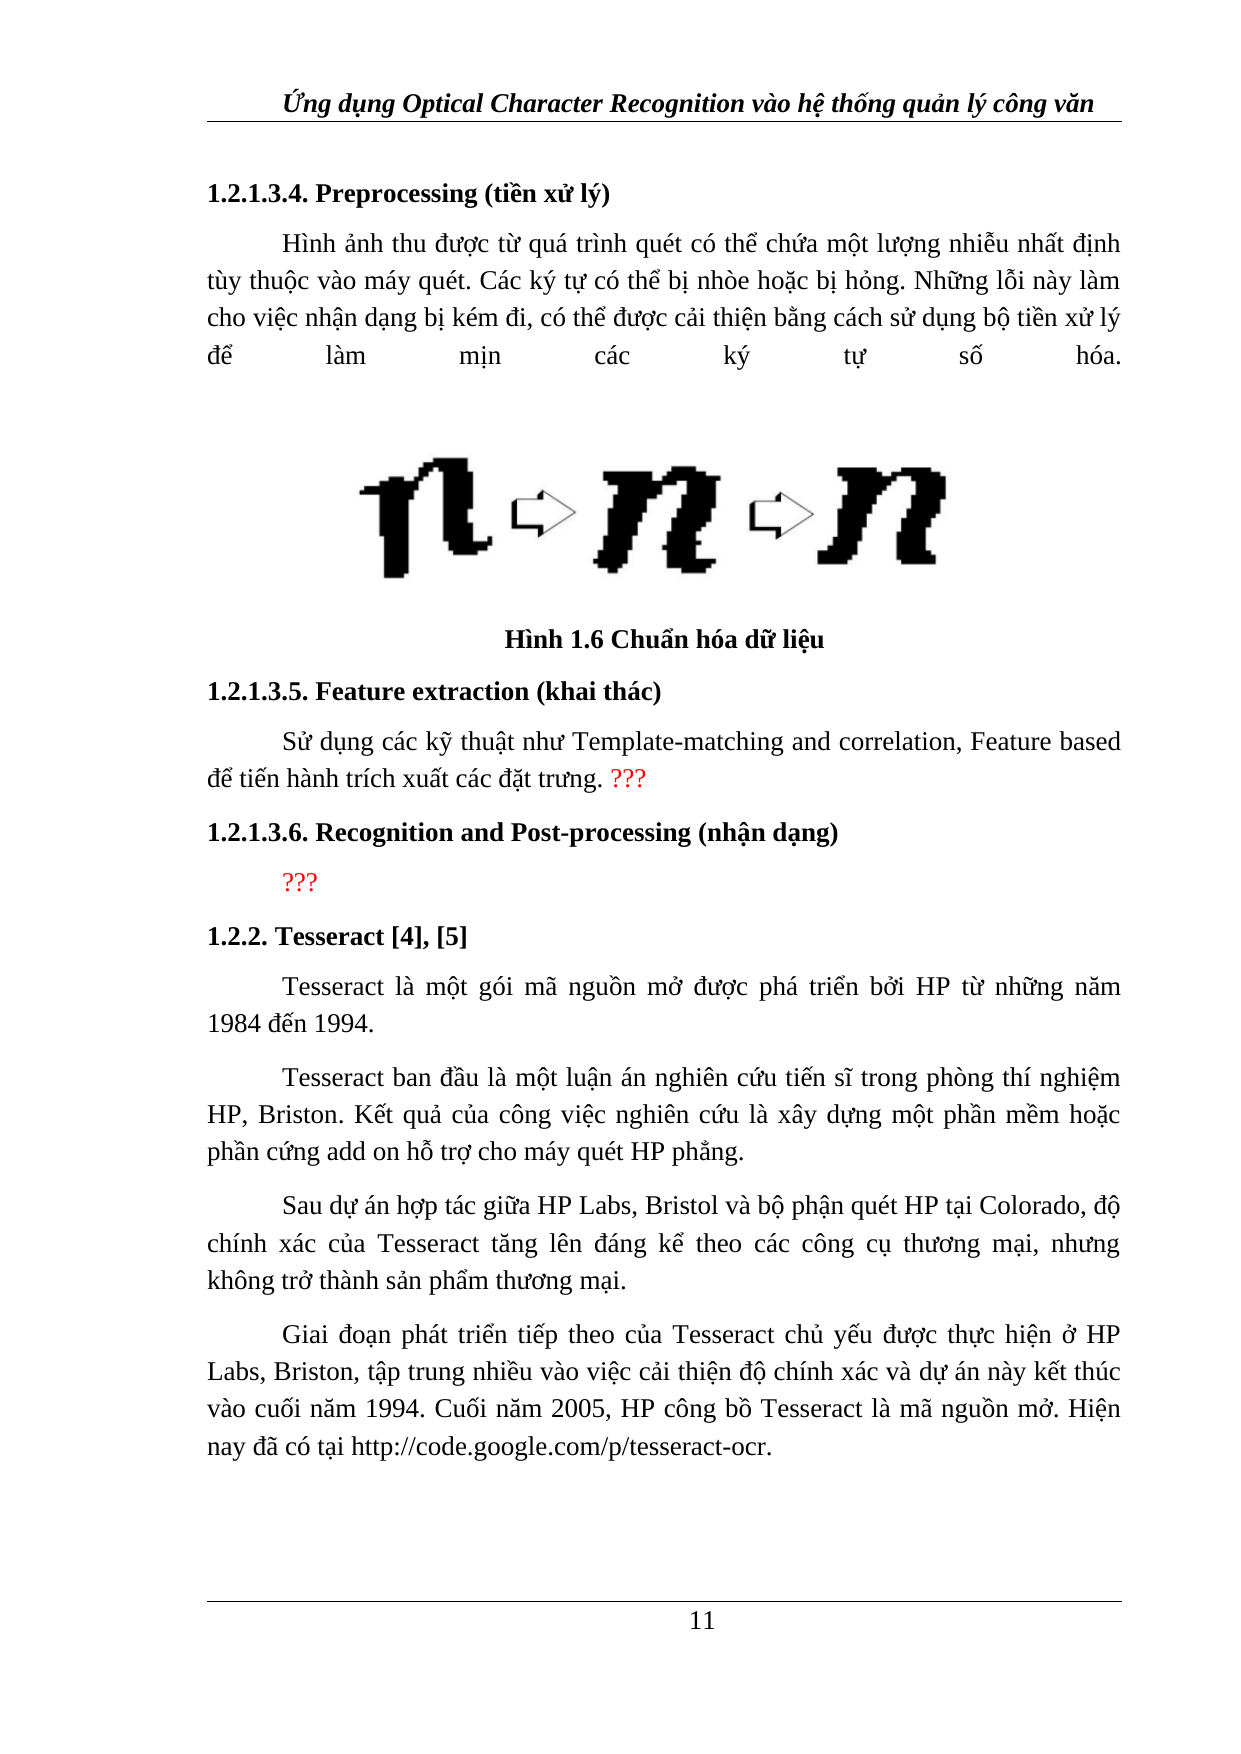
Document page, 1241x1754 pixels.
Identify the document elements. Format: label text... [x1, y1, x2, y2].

subtitle Feature extraction (khai thác) [207, 675, 1122, 706]
text Tesseract ban đầu là một luận án nghiên cứu tiến sĩ trong phòng thí nghiệm HP, Briston. Kết quả của công việc nghiên cứu là xây dựng một phần mềm hoặc phần cứng add on hỗ trợ cho máy quét HP phẳng. [207, 1061, 1122, 1167]
text Tesseract là một gói mã nguồn mở được phá triển bởi HP từ những năm 1984 đến 1994. [207, 970, 1122, 1038]
text Hình ảnh thu được từ quá trình quét có thể chứa một lượng nhiễu nhất định tùy thuộc vào máy quét. Các ký tự có thể bị nhòe hoặc bị hỏng. Những lỗi này làm cho việc nhận dạng bị kém đi, có thể được cải thiện bằng cách sử dụng bộ tiền xử lý để làm mịn các ký tự số hóa. [207, 227, 1122, 407]
text Sử dụng các kỹ thuật như Template-matching and correlation, Feature based để tiến hành trích xuất các đặt trưng. ??? [207, 725, 1122, 793]
subtitle Tesseract [4], [5] [207, 920, 1122, 951]
text ??? [207, 866, 1122, 897]
subtitle Preprocessing (tiền xử lý) [207, 177, 1122, 208]
picture [340, 430, 989, 601]
subtitle Recognition and Post-processing (nhận dạng) [207, 816, 1122, 847]
